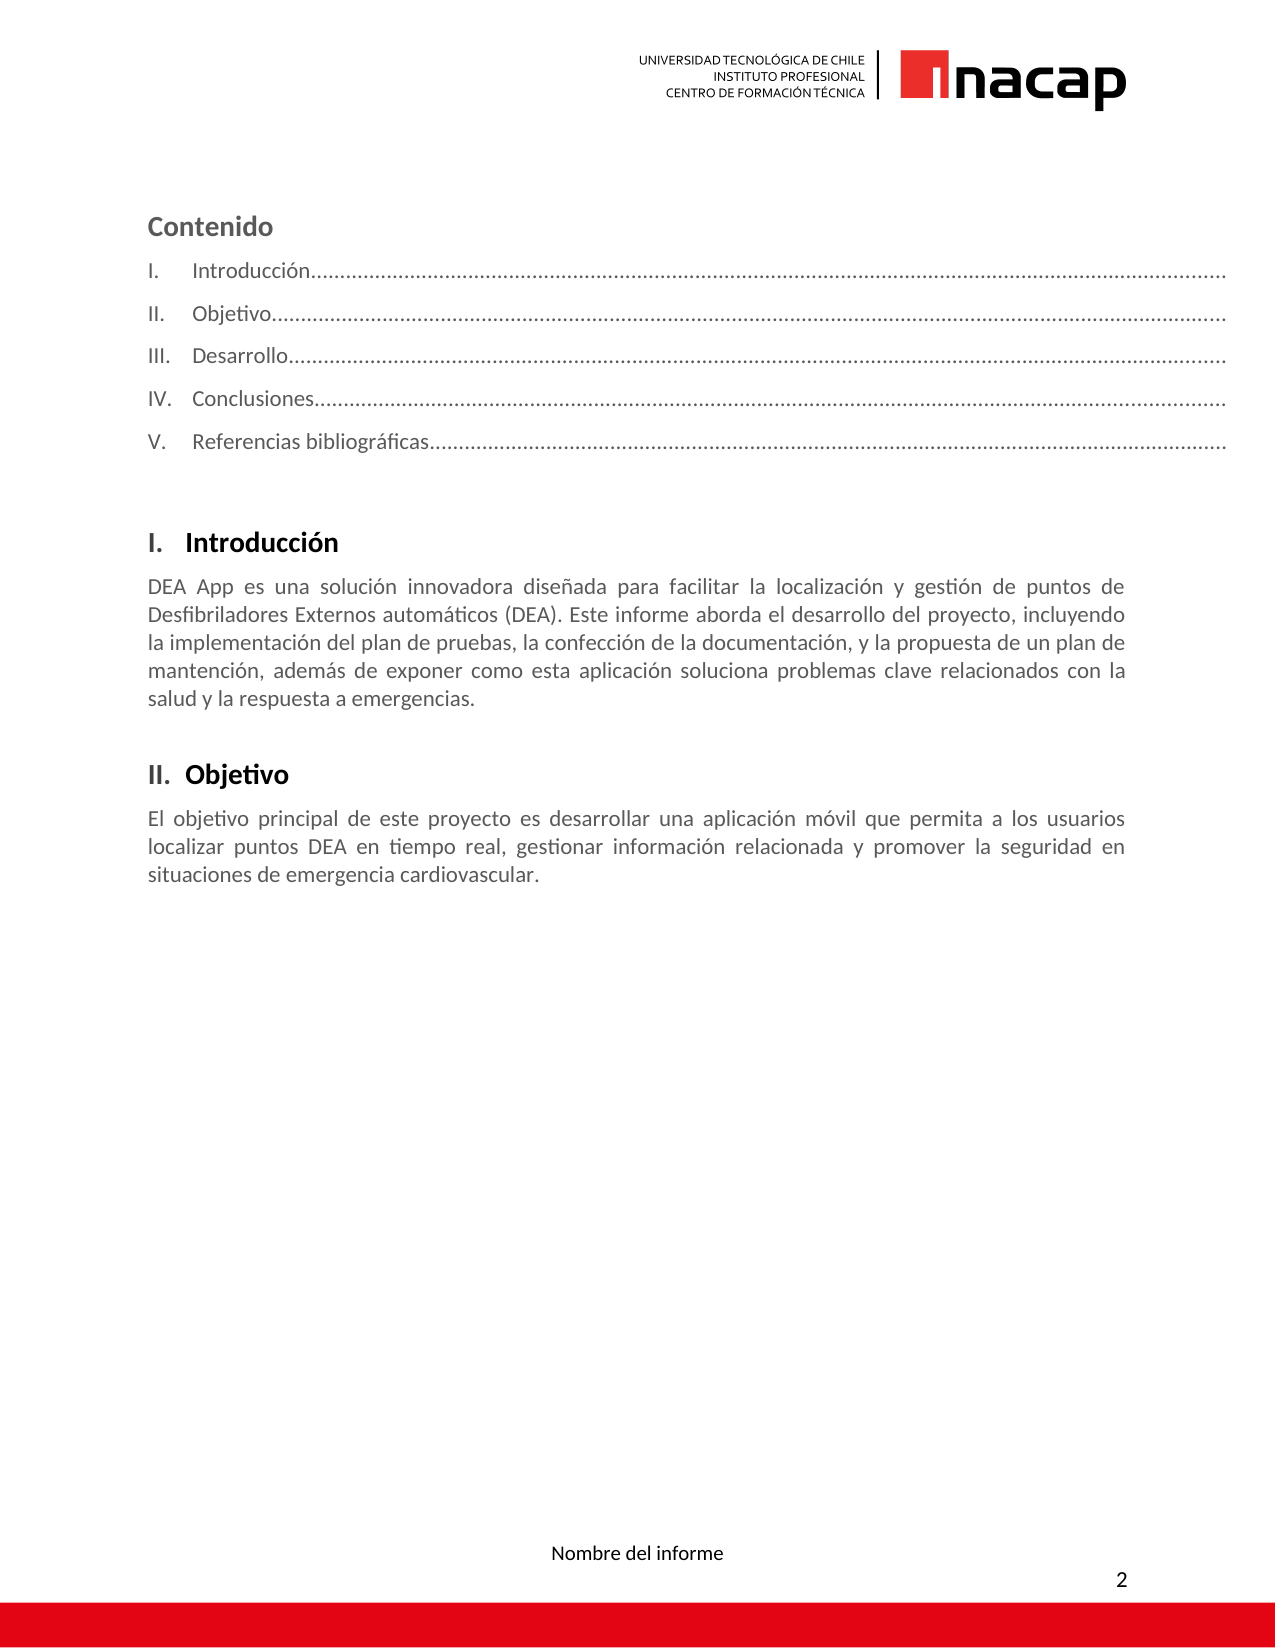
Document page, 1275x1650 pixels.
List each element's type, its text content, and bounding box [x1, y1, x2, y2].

text Contenido [148, 208, 1127, 244]
text DEA App es una solución innovadora diseñada para facilitar la localización y gestión de puntos de Desfibriladores Externos automáticos (DEA). Este informe aborda el desarrollo del proyecto, incluyendo la implementación del plan de pruebas, la confección de la documentación, y la propuesta de un plan de mantención, además de exponer como esta aplicación soluciona problemas clave relacionados con la salud y la respuesta a emergencias. [148, 572, 1127, 712]
text II. Objetivo 3 [148, 299, 1127, 327]
text IV. Conclusiones 3 [148, 384, 1127, 412]
text I. Introducción 3 [148, 256, 1127, 284]
text Objetivo [148, 756, 1127, 791]
text El objetivo principal de este proyecto es desarrollar una aplicación móvil que permita a los usuarios localizar puntos DEA en tiempo real, gestionar información relacionada y promover la seguridad en situaciones de emergencia cardiovascular. [148, 804, 1127, 888]
text Introducción [148, 524, 1127, 559]
picture [636, 46, 1128, 112]
text III. Desarrollo 3 [148, 342, 1127, 370]
text V. Referencias bibliográficas 3 [148, 427, 1127, 455]
